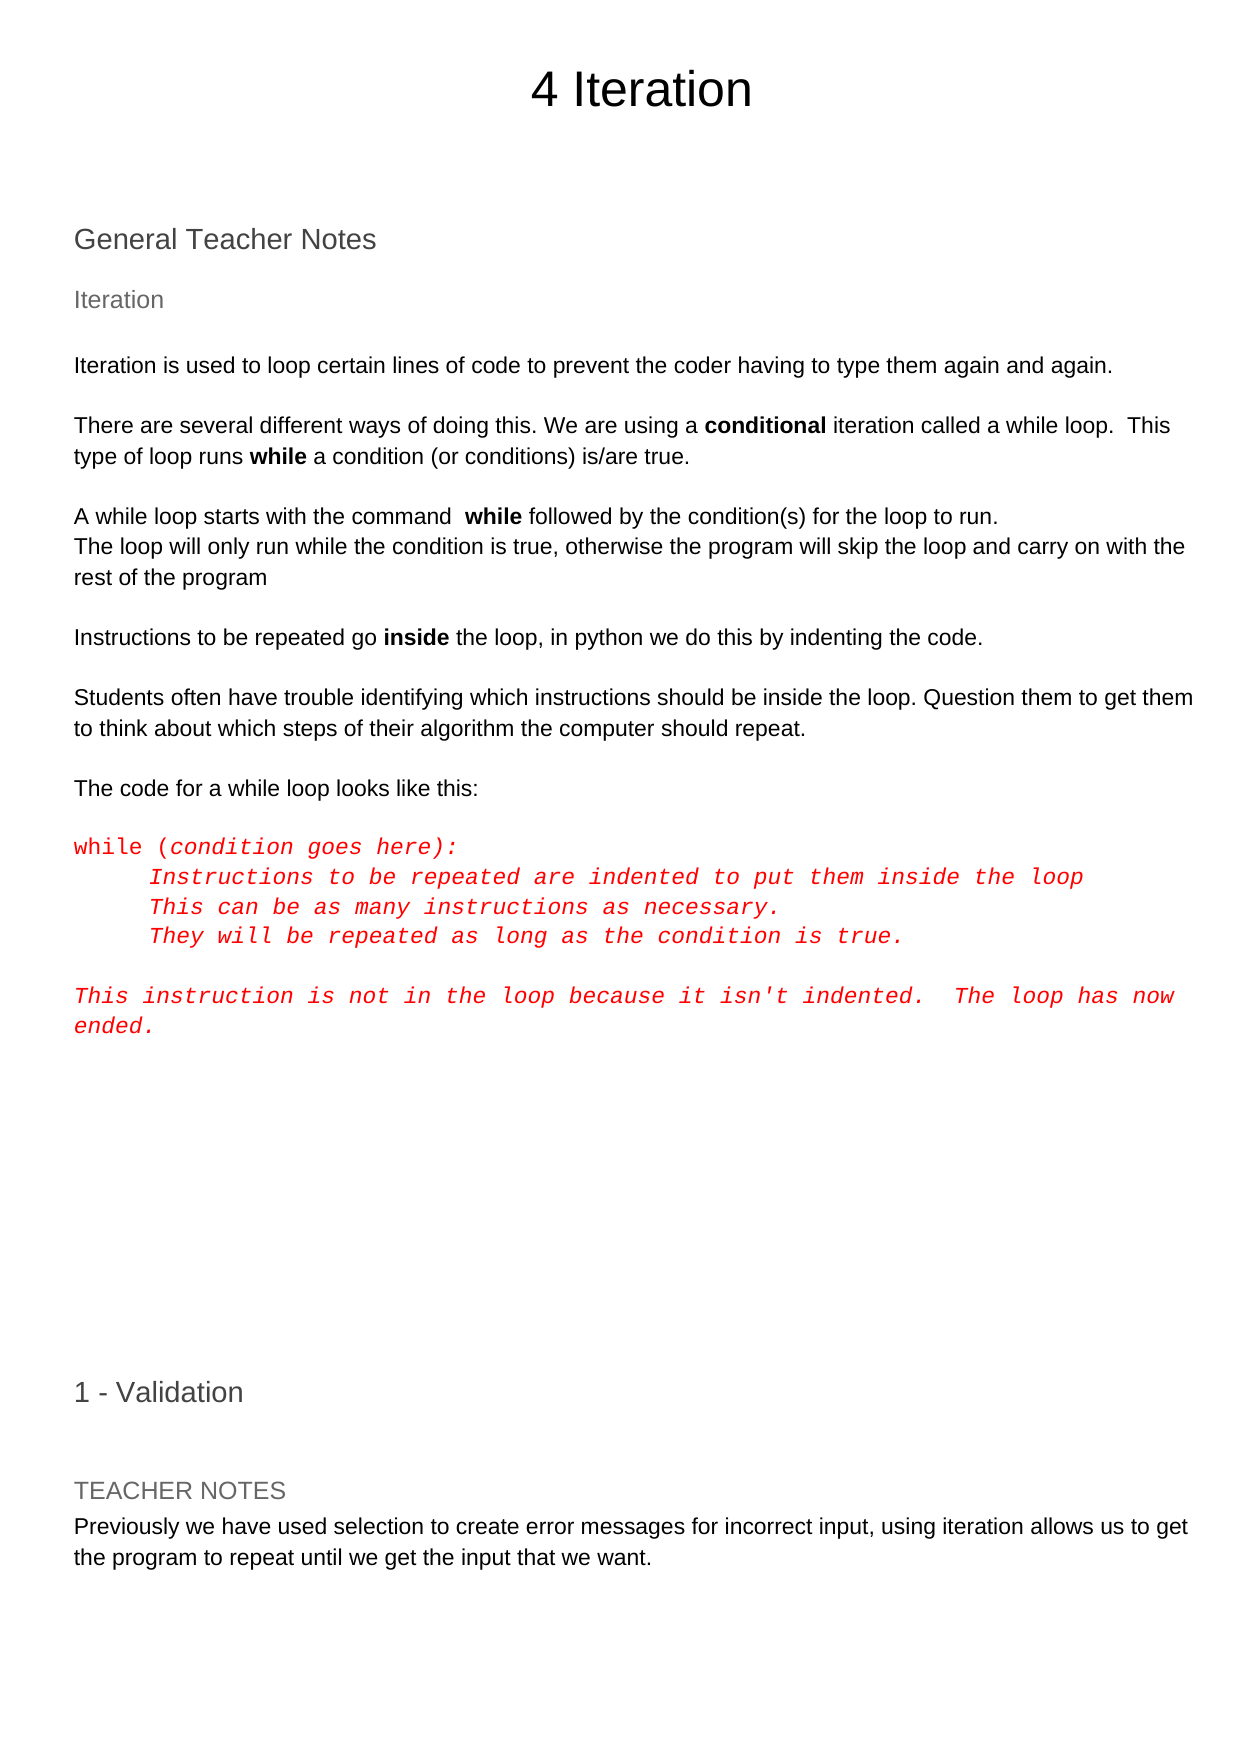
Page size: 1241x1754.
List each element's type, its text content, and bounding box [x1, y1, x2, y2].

text Instructions to be repeated go inside the loop, in python we do this by indenting the code. [74, 624, 1210, 650]
text This instruction is not in the loop because it isn't indented. The loop has now ended. [74, 984, 1210, 1040]
text A while loop starts with the command while followed by the condition(s) for the loop to run. [74, 503, 1210, 529]
subtitle General Teacher Notes [74, 222, 1210, 256]
text Previously we have used selection to create error messages for incorrect input, using iteration allows us to get the program to repeat until we get the input that we want. [74, 1513, 1210, 1570]
text Students often have trouble identifying which instructions should be inside the loop. Question them to get them to think about which steps of their algorithm the computer should repeat. [74, 684, 1210, 741]
text Iteration is used to loop certain lines of code to prevent the coder having to type them again and again. [74, 352, 1210, 378]
text They will be repeated as long as the condition is true. [74, 925, 1210, 951]
text This can be as many instructions as necessary. [74, 895, 1210, 921]
text There are several different ways of doing this. We are using a conditional iteration called a while loop. This type of loop runs while a condition (or conditions) is/are true. [74, 412, 1210, 469]
text Instructions to be repeated are indented to put them inside the loop [74, 865, 1210, 891]
text while (condition goes here): [74, 835, 1210, 861]
subtitle TEACHER NOTES [74, 1476, 1210, 1505]
subtitle Iteration [74, 285, 1210, 313]
subtitle 1 - Validation [74, 1375, 1210, 1408]
text The loop will only run while the condition is true, otherwise the program will skip the loop and carry on with the rest of the program [74, 533, 1210, 590]
text The code for a while loop looks like this: [74, 775, 1210, 801]
title 4 Iteration [74, 59, 1210, 116]
